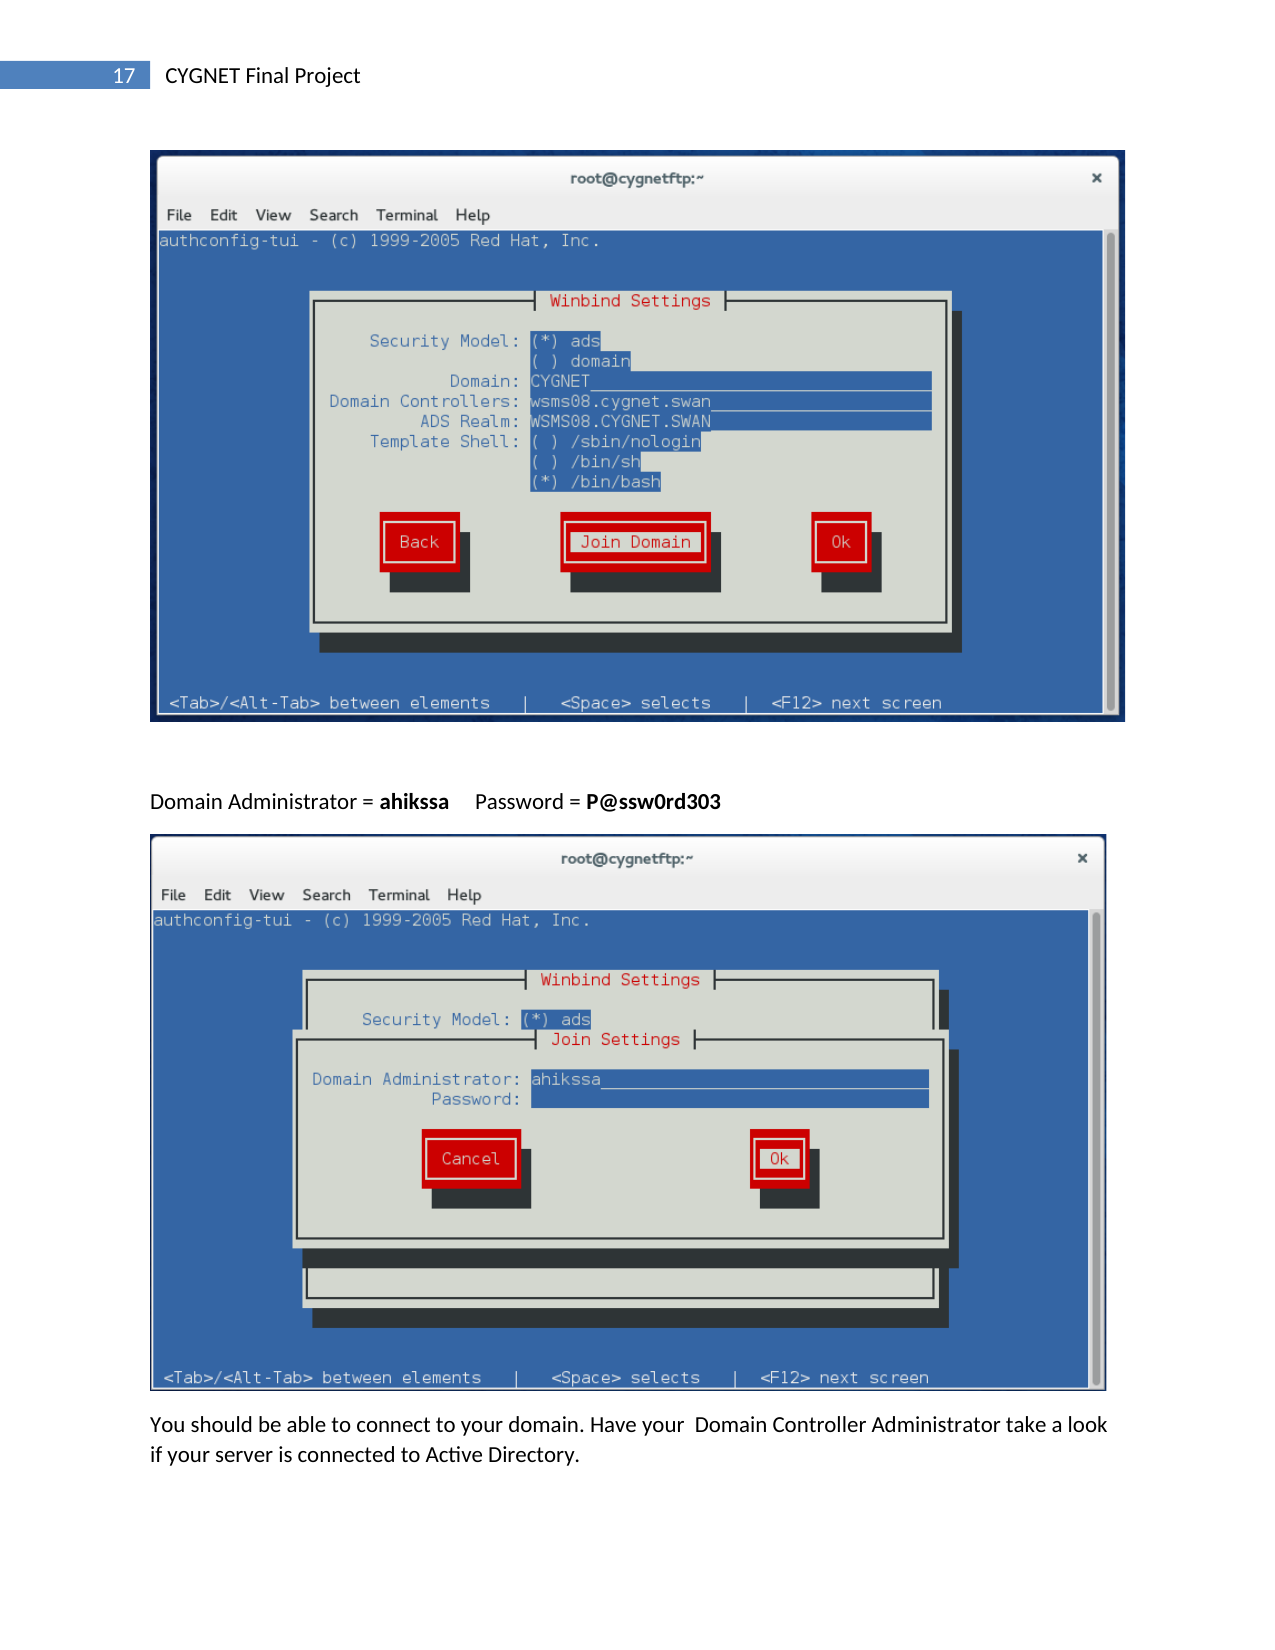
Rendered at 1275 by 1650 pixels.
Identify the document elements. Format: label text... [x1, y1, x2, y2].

text You should be able to connect to your domain. Have your Domain Controller Administrator take a look if your server is connected to Active Directory. [150, 1410, 1125, 1468]
picture [150, 834, 1107, 1391]
picture [150, 150, 1125, 722]
text Domain Administrator = ahikssa Password = P@ssw0rd303 [150, 787, 1125, 815]
